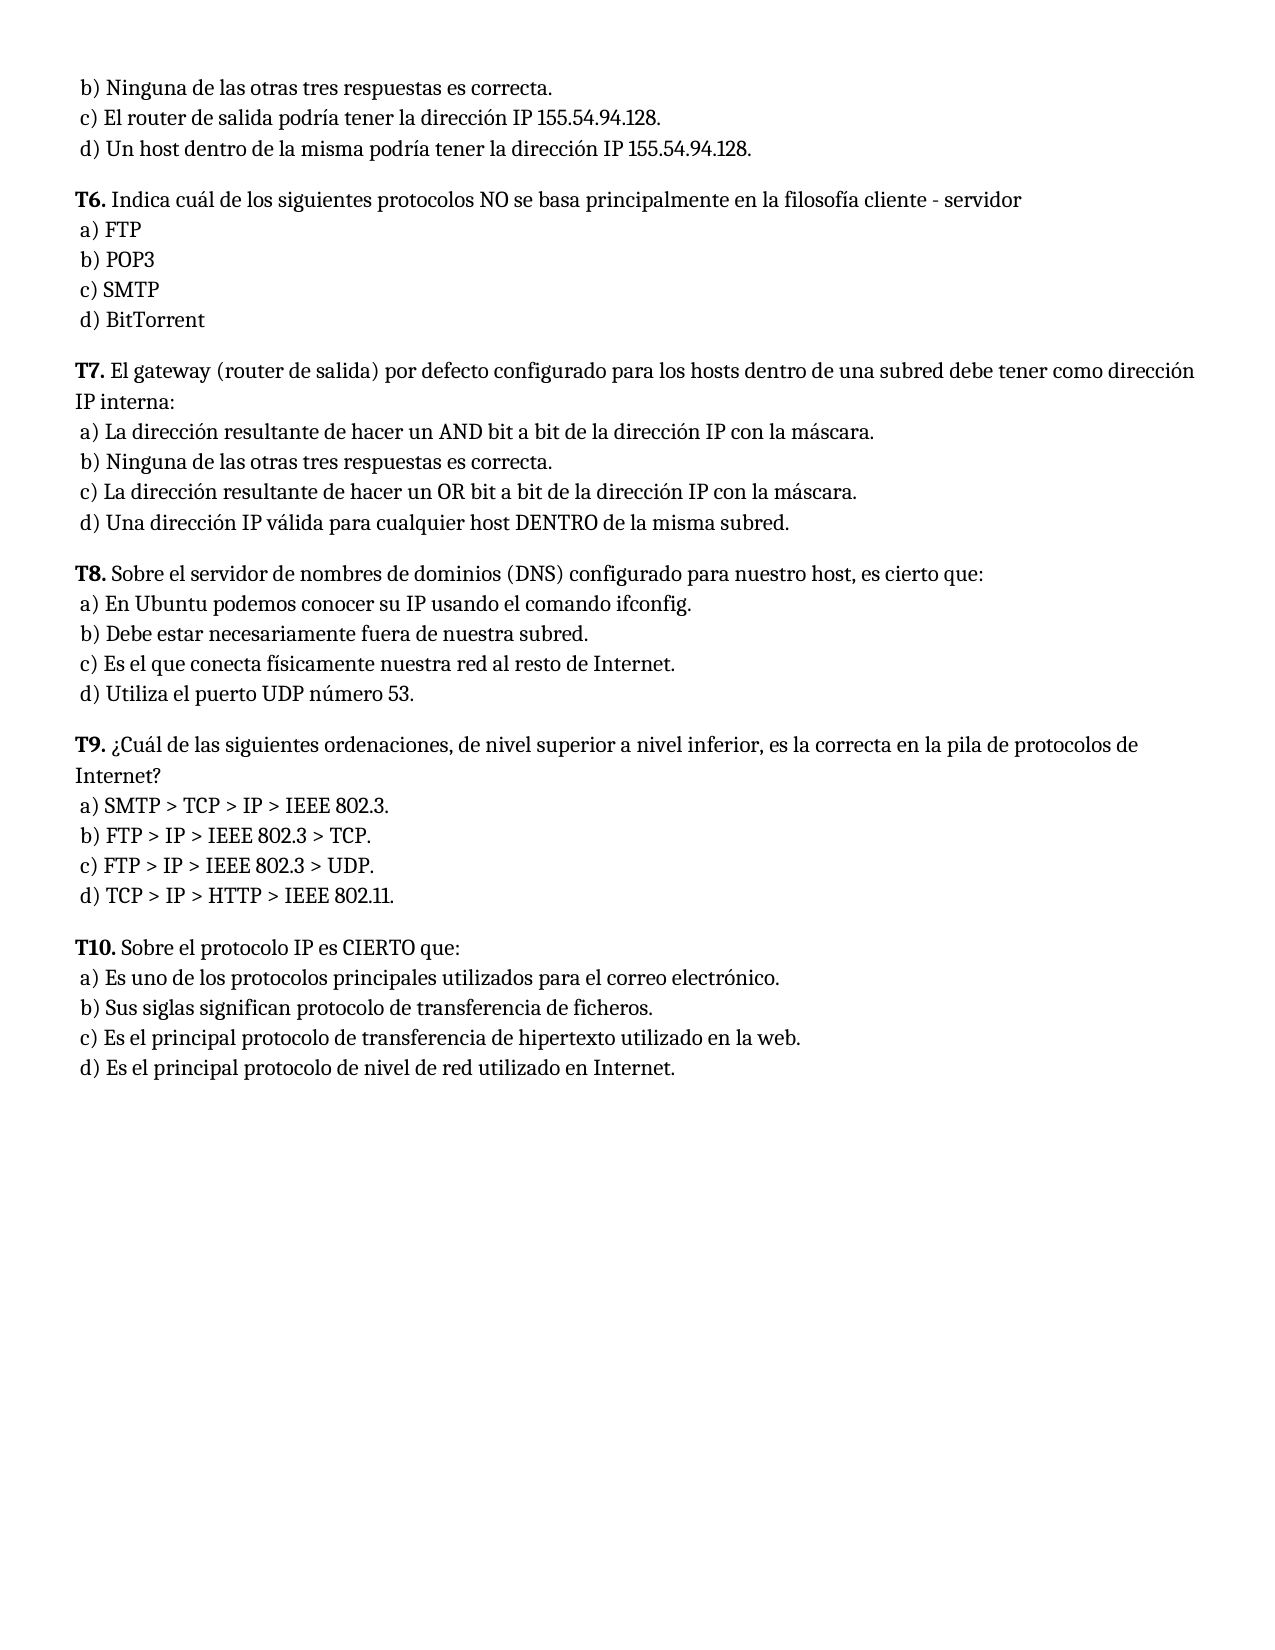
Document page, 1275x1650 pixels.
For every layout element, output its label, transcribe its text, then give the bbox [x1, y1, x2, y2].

text T9. ¿Cuál de las siguientes ordenaciones, de nivel superior a nivel inferior, es la correcta en la pila de protocolos de Internet? a) SMTP > TCP > IP > IEEE 802.3. b) FTP > IP > IEEE 802.3 > TCP. c) FTP > IP > IEEE 802.3 > UDP. d) TCP > IP > HTTP > IEEE 802.11. [75, 732, 1200, 910]
text T10. Sobre el protocolo IP es CIERTO que: a) Es uno de los protocolos principales utilizados para el correo electrónico. b) Sus siglas significan protocolo de transferencia de ficheros. c) Es el principal protocolo de transferencia de hipertexto utilizado en la web. d) Es el principal protocolo de nivel de red utilizado en Internet. [75, 934, 1200, 1082]
text T8. Sobre el servidor de nombres de dominios (DNS) configurado para nuestro host, es cierto que: a) En Ubuntu podemos conocer su IP usando el comando ifconfig. b) Debe estar necesariamente fuera de nuestra subred. c) Es el que conecta físicamente nuestra red al resto de Internet. d) Utiliza el puerto UDP número 53. [75, 560, 1200, 708]
text T6. Indica cuál de los siguientes protocolos NO se basa principalmente en la filosofía cliente - servidor a) FTP b) POP3 c) SMTP d) BitTorrent [75, 186, 1200, 334]
text T7. El gateway (router de salida) por defecto configurado para los hosts dentro de una subred debe tener como dirección IP interna: a) La dirección resultante de hacer un AND bit a bit de la dirección IP con la máscara. b) Ninguna de las otras tres respuestas es correcta. c) La dirección resultante de hacer un OR bit a bit de la dirección IP con la máscara. d) Una dirección IP válida para cualquier host DENTRO de la misma subred. [75, 358, 1200, 536]
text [75, 75, 1200, 162]
